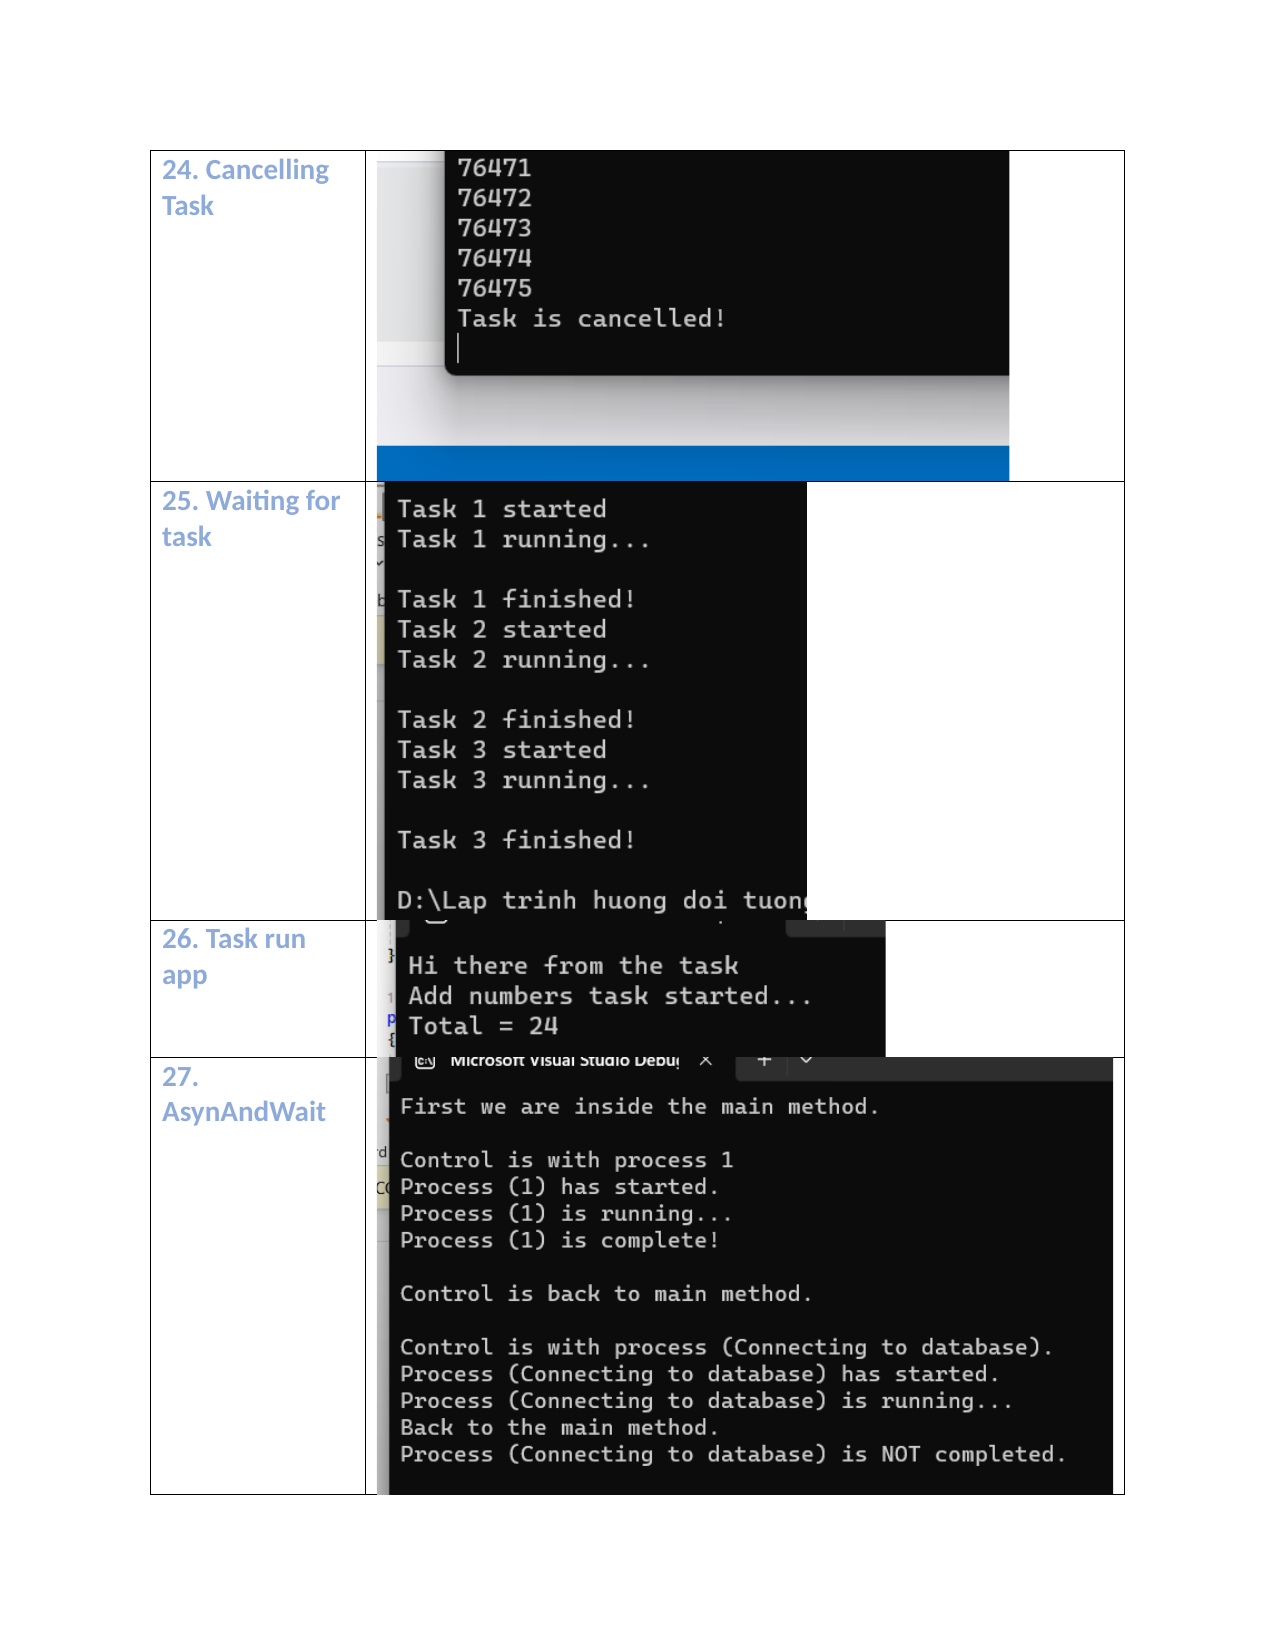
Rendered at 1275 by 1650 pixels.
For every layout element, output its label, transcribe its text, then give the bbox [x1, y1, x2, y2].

picture [376, 482, 1114, 1495]
table_cell [1114, 1058, 1124, 1494]
table_cell [366, 151, 376, 481]
table_cell 26. Task run app [151, 921, 365, 1057]
table_cell 25. Waiting for task [151, 482, 365, 919]
table_cell [366, 1058, 376, 1494]
table_cell 27. AsynAndWait [151, 1058, 365, 1494]
table_cell [366, 482, 376, 919]
table_cell 24. Cancelling Task [151, 151, 365, 481]
table_cell [366, 921, 376, 1057]
table_cell [1010, 151, 1124, 481]
table_cell [807, 482, 1124, 919]
table_cell [886, 921, 1124, 1057]
picture [376, 151, 1010, 481]
